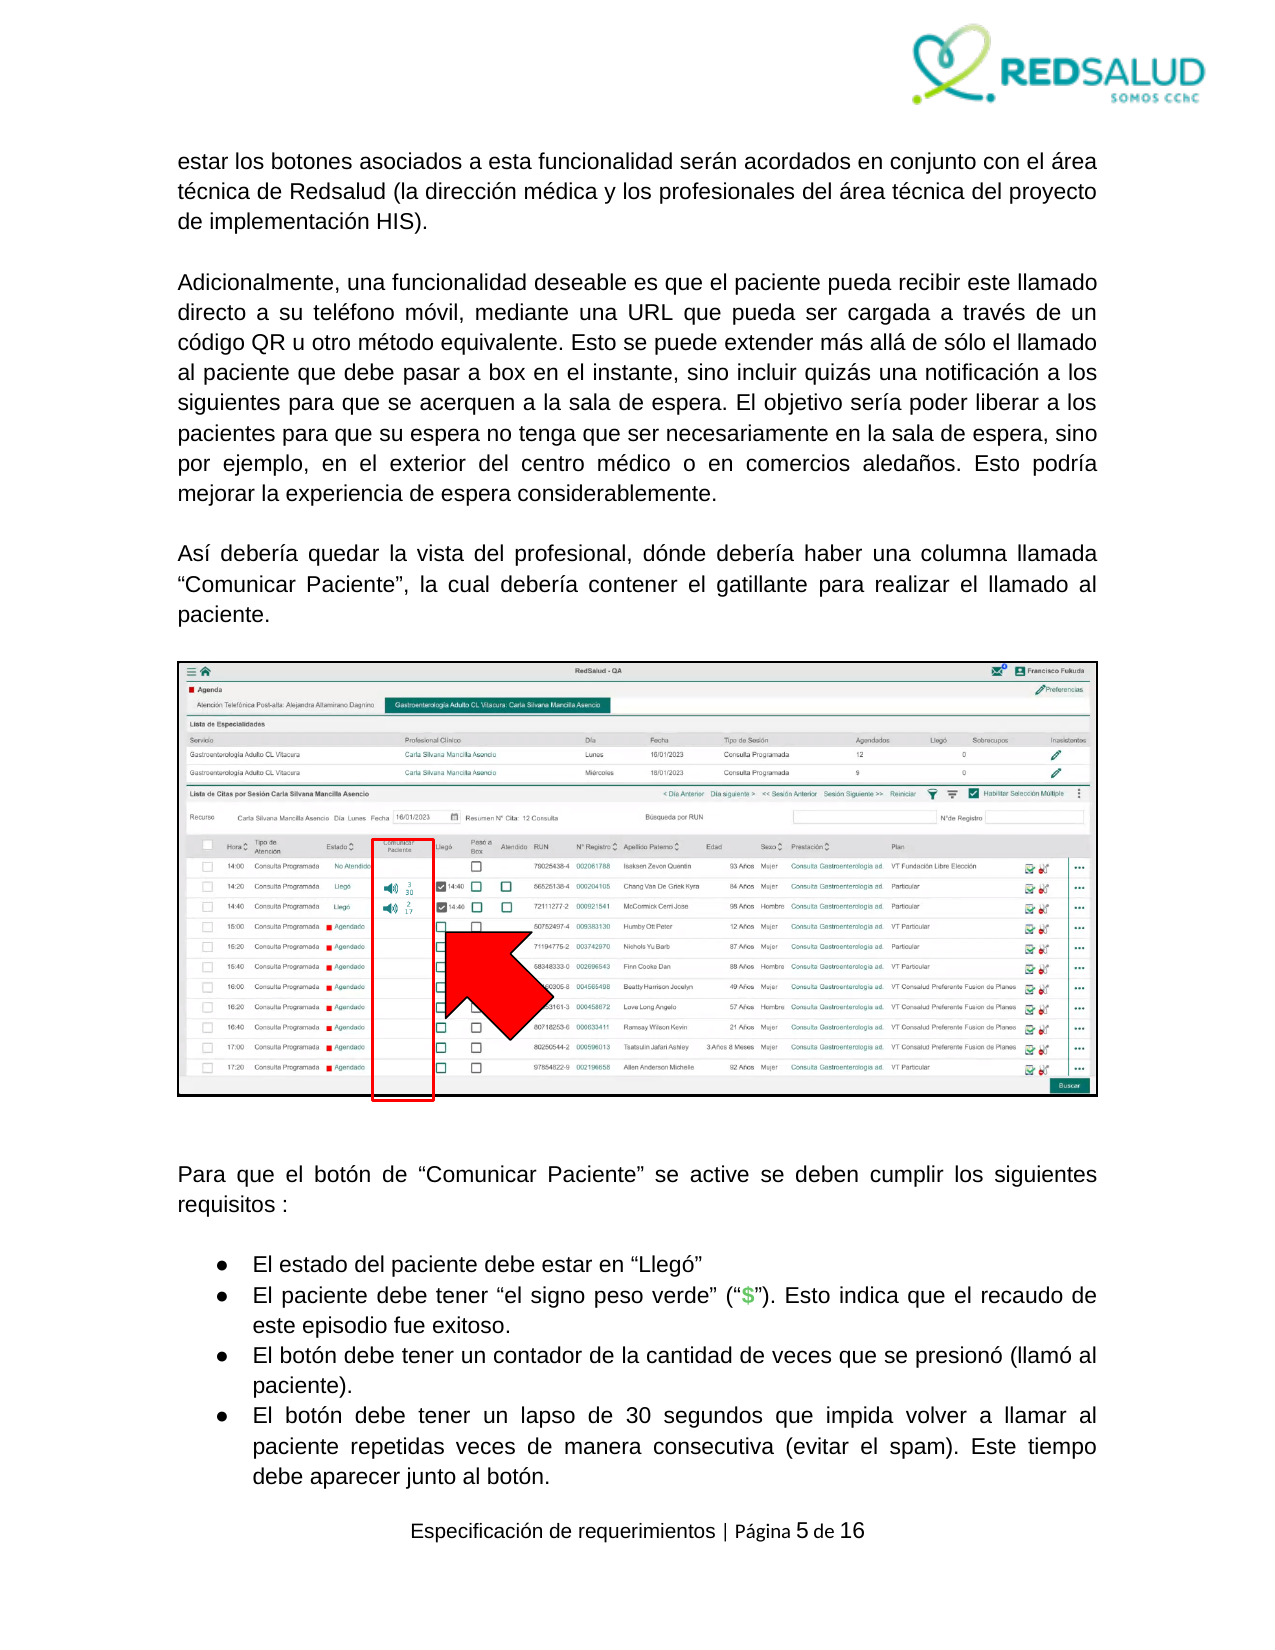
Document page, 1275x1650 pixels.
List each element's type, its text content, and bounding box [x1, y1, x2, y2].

text Así debería quedar la vista del profesional, dónde debería haber una columna llamada “Comunicar Paciente”, la cual debería contener el gatillante para realizar el llamado al paciente. [177, 540, 1098, 627]
text Para que el botón de “Comunicar Paciente” se active se deben cumplir los siguientes requisitos : [177, 1161, 1098, 1217]
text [177, 148, 1098, 234]
picture [850, 18, 1273, 116]
list El paciente debe tener “el signo peso verde” (“$”). Esto indica que el recaudo de este episodio fue exitoso. [215, 1282, 1098, 1338]
picture [374, 841, 432, 1094]
list El botón debe tener un contador de la cantidad de veces que se presionó (llamó al paciente). [215, 1342, 1098, 1399]
list El botón debe tener un lapso de 30 segundos que impida volver a llamar al paciente repetidas veces de manera consecutiva (evitar el spam). Este tiempo debe aparecer junto al botón. [215, 1402, 1098, 1489]
list El estado del paciente debe estar en “Llegó” [215, 1251, 1098, 1278]
text Adicionalmente, una funcionalidad deseable es que el paciente pueda recibir este llamado directo a su teléfono móvil, mediante una URL que pueda ser cargada a través de un código QR u otro método equivalente. Esto se puede extender más allá de sólo el llamado al paciente que debe pasar a box en el instante, sino incluir quizás una notificación a los siguientes para que se acerquen a la sala de espera. El objetivo sería poder liberar a los pacientes para que su espera no tenga que ser necesariamente en la sala de espera, sino por ejemplo, en el exterior del centro médico o en comercios aledaños. Esto podría mejorar la experiencia de espera considerablemente. [177, 268, 1098, 506]
picture [179, 663, 1096, 1094]
